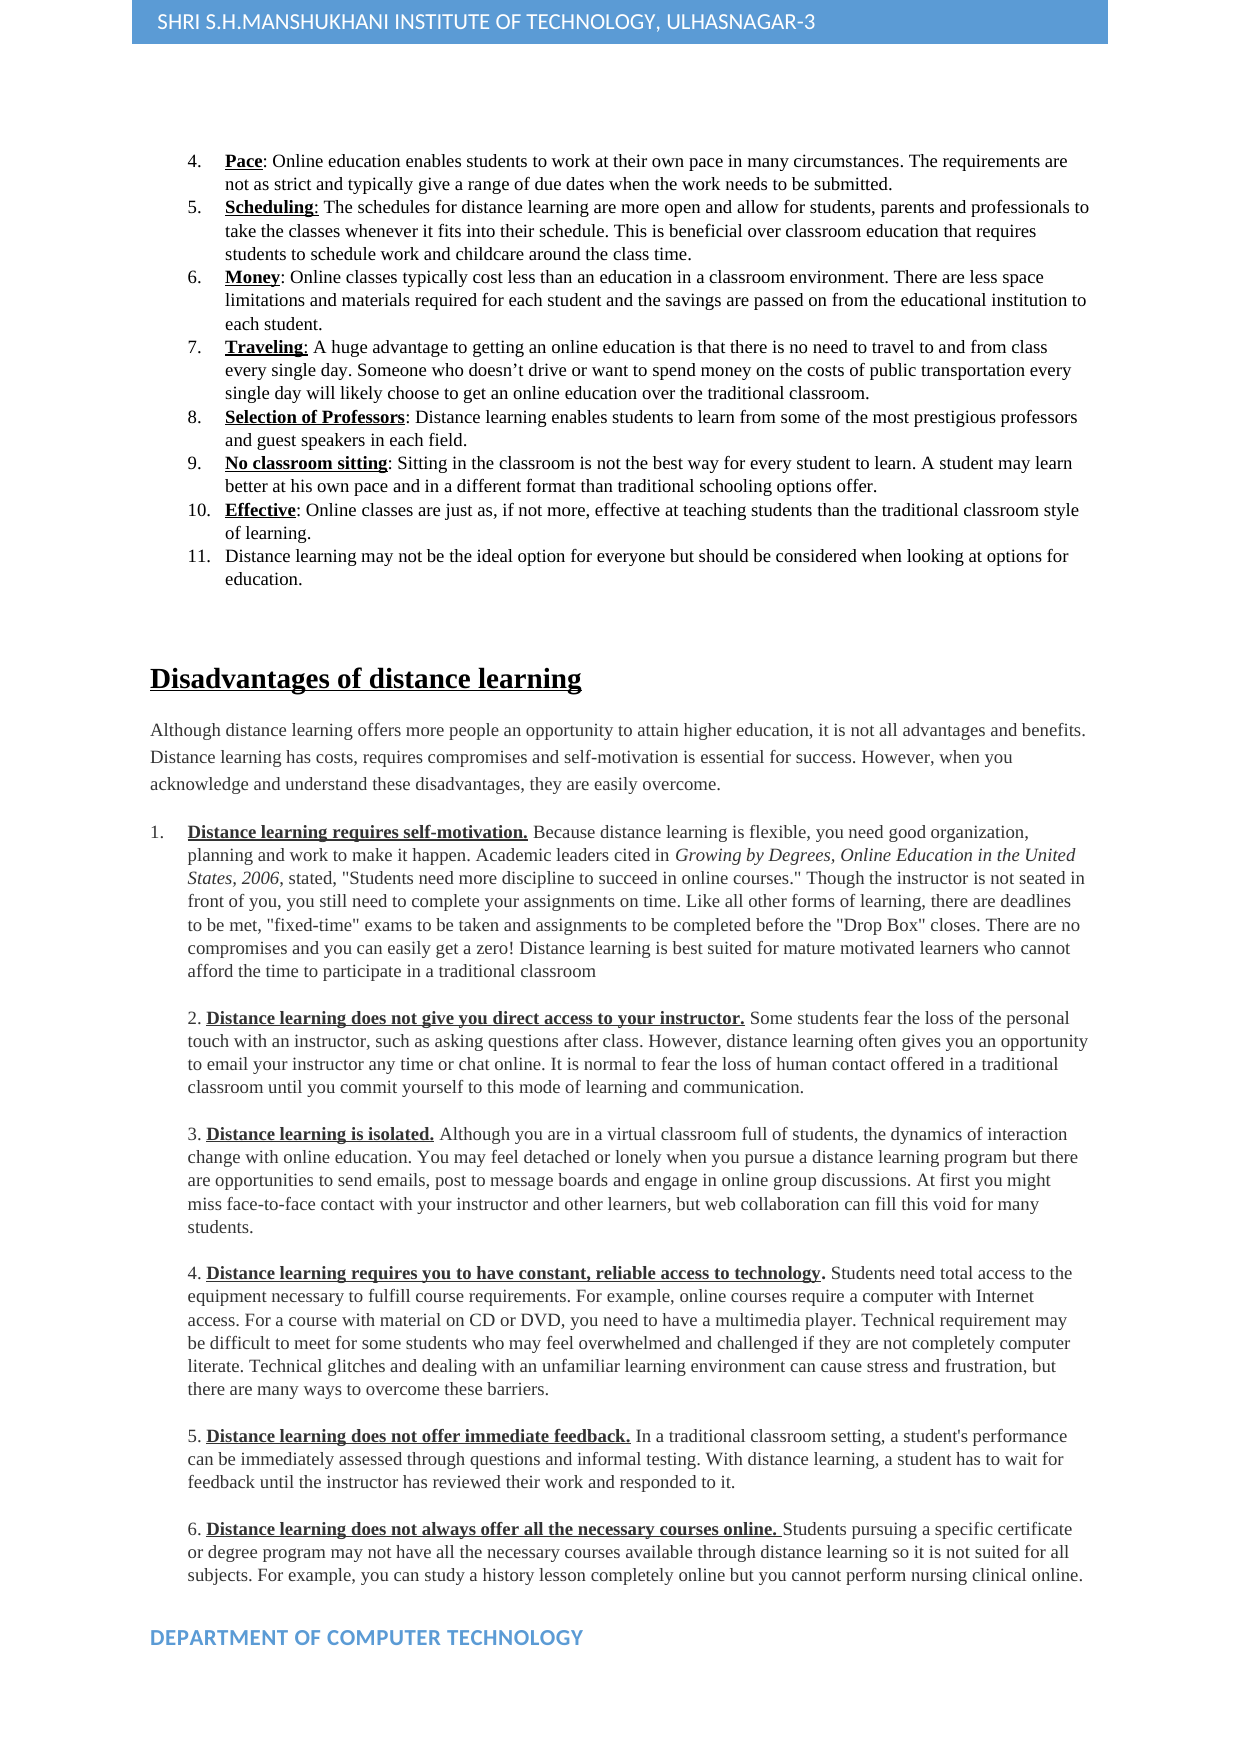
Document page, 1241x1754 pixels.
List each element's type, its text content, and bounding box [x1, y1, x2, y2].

list Selection of Professors: Distance learning enables students to learn from some of the most prestigious professors and guest speakers in each field. [187, 406, 1090, 450]
text Disadvantages of distance learning [150, 661, 1090, 694]
list No classroom sitting: Sitting in the classroom is not the best way for every student to learn. A student may learn better at his own pace and in a different format than traditional schooling options offer. [187, 452, 1090, 497]
list Distance learning may not be the ideal option for everyone but should be considered when looking at options for education. [187, 545, 1090, 590]
list Scheduling: The schedules for distance learning are more open and allow for students, parents and professionals to take the classes whenever it fits into their schedule. This is beneficial over classroom education that requires students to schedule work and childcare around the class time. [187, 196, 1090, 264]
list Effective: Online classes are just as, if not more, effective at teaching students than the traditional classroom style of learning. [187, 498, 1090, 543]
text Although distance learning offers more people an opportunity to attain higher education, it is not all advantages and benefits. Distance learning has costs, requires compromises and self-motivation is essential for success. However, when you acknowledge and understand these disadvantages, they are easily overcome. [150, 714, 1090, 794]
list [150, 821, 1090, 1586]
list Traveling: A huge advantage to getting an online education is that there is no need to travel to and from class every single day. Someone who doesn’t drive or want to spend money on the costs of public transportation every single day will likely choose to get an online education over the traditional classroom. [187, 336, 1090, 404]
list Money: Online classes typically cost less than an education in a classroom environment. There are less space limitations and materials required for each student and the savings are passed on from the educational institution to each student. [187, 266, 1090, 334]
list Pace: Online education enables students to work at their own pace in many circumstances. The requirements are not as strict and typically give a range of due dates when the work needs to be submitted. [187, 150, 1090, 195]
